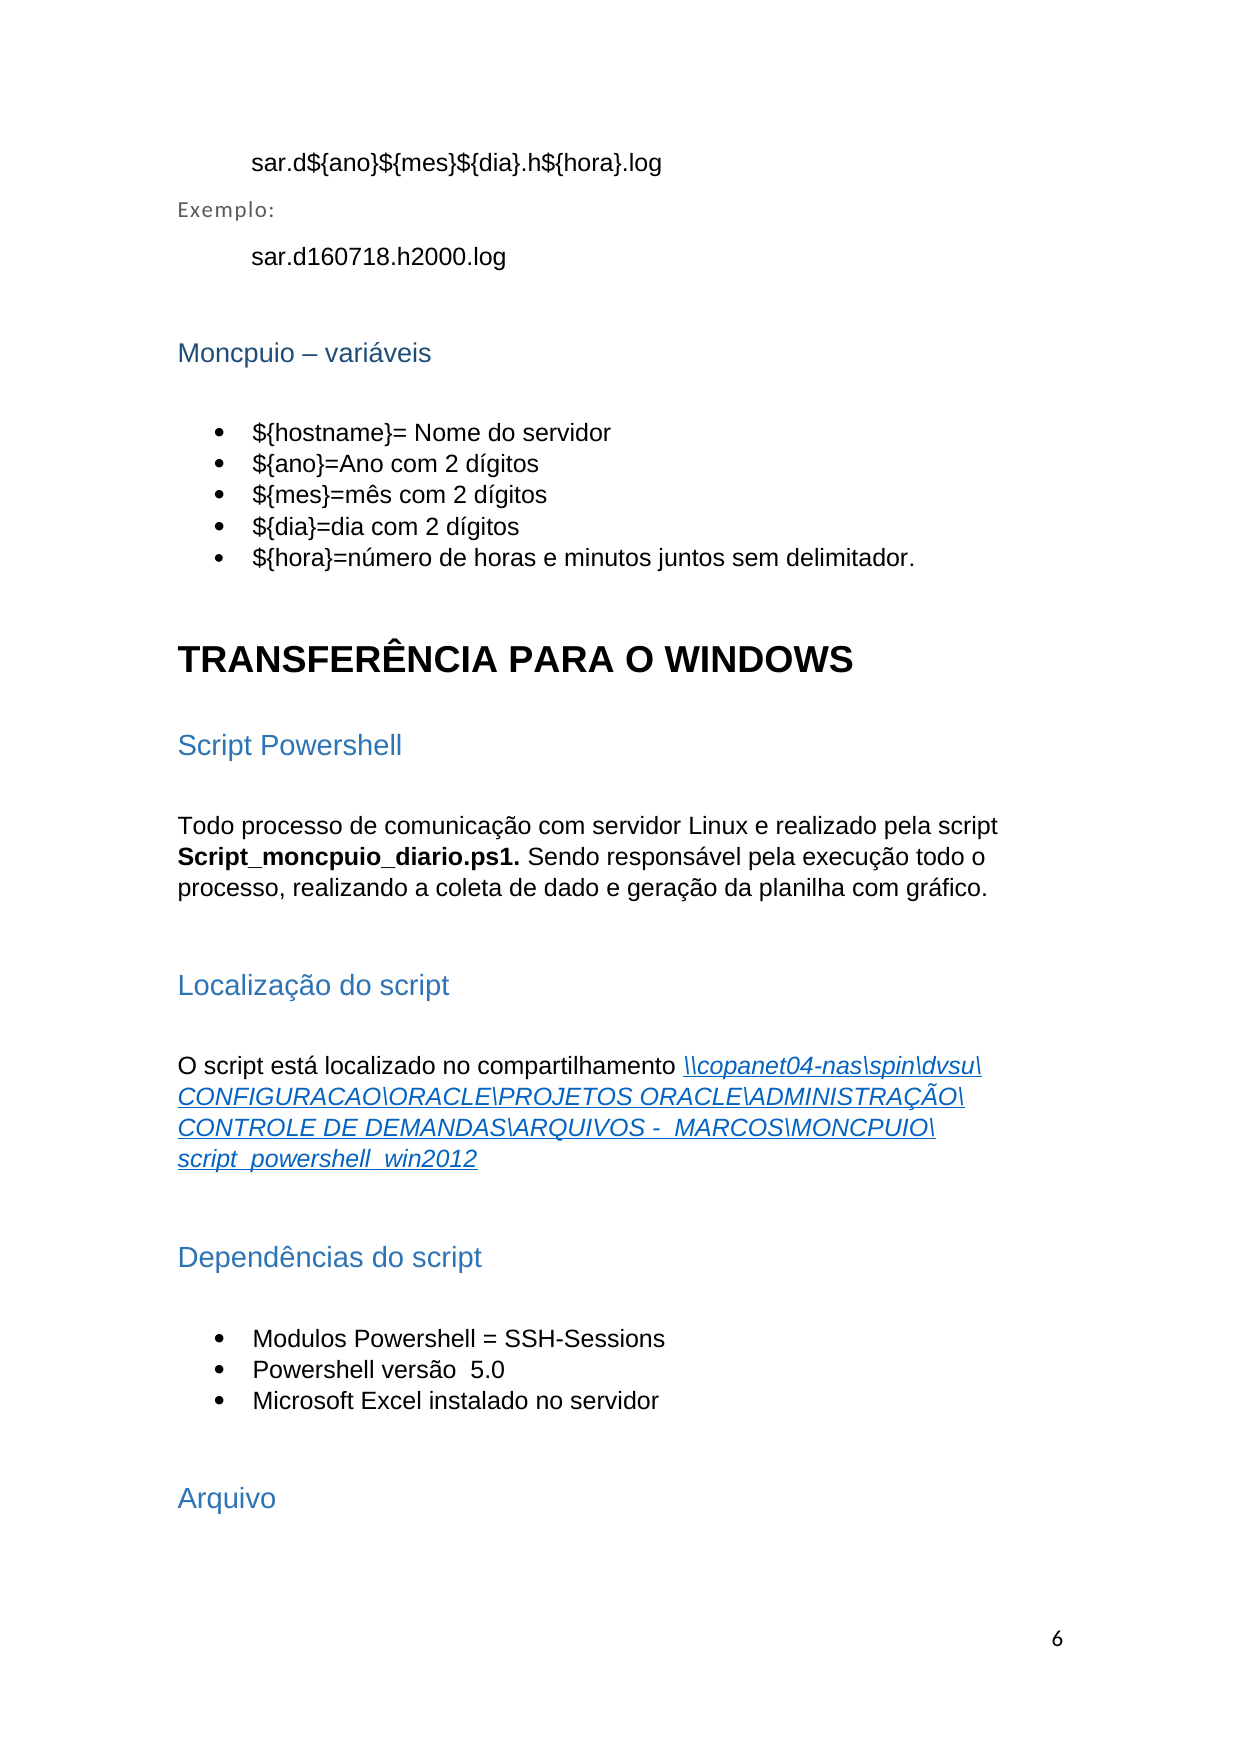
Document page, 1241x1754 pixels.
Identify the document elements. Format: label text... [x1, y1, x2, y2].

text Todo processo de comunicação com servidor Linux e realizado pela script Script_moncpuio_diario.ps1. Sendo responsável pela execução todo o processo, realizando a coleta de dado e geração da planilha com gráfico. [177, 811, 1063, 901]
subtitle Localização do script [177, 968, 1063, 1002]
list Powershell versão 5.0 [215, 1355, 1063, 1383]
list Modulos Powershell = SSH-Sessions [215, 1323, 1063, 1352]
text sar.d${ano}${mes}${dia}.h${hora}.log [177, 148, 1063, 176]
list ${dia}=dia com 2 dígitos [215, 511, 1063, 540]
subtitle Script Powershell [177, 728, 1063, 761]
subtitle Arquivo [177, 1481, 1063, 1515]
text sar.d160718.h2000.log [177, 242, 1063, 271]
subtitle TRANSFERÊNCIA PARA O WINDOWS [177, 638, 1063, 681]
subtitle Dependências do script [177, 1240, 1063, 1273]
list ${mes}=mês com 2 dígitos [215, 480, 1063, 509]
subtitle Moncpuio – variáveis [177, 337, 1063, 369]
list ${ano}=Ano com 2 dígitos [215, 449, 1063, 478]
list ${hostname}= Nome do servidor [215, 418, 1063, 447]
subtitle Exemplo: [177, 195, 1063, 223]
text O script está localizado no compartilhamento \\copanet04-nas\spin\dvsu\CONFIGURACAO\ORACLE\PROJETOS ORACLE\ADMINISTRAÇÃO\CONTROLE DE DEMANDAS\ARQUIVOS - MARCOS\MONCPUIO\script_powershell_win2012 [177, 1051, 1063, 1173]
list Microsoft Excel instalado no servidor [215, 1386, 1063, 1415]
list ${hora}=número de horas e minutos juntos sem delimitador. [215, 543, 1063, 572]
